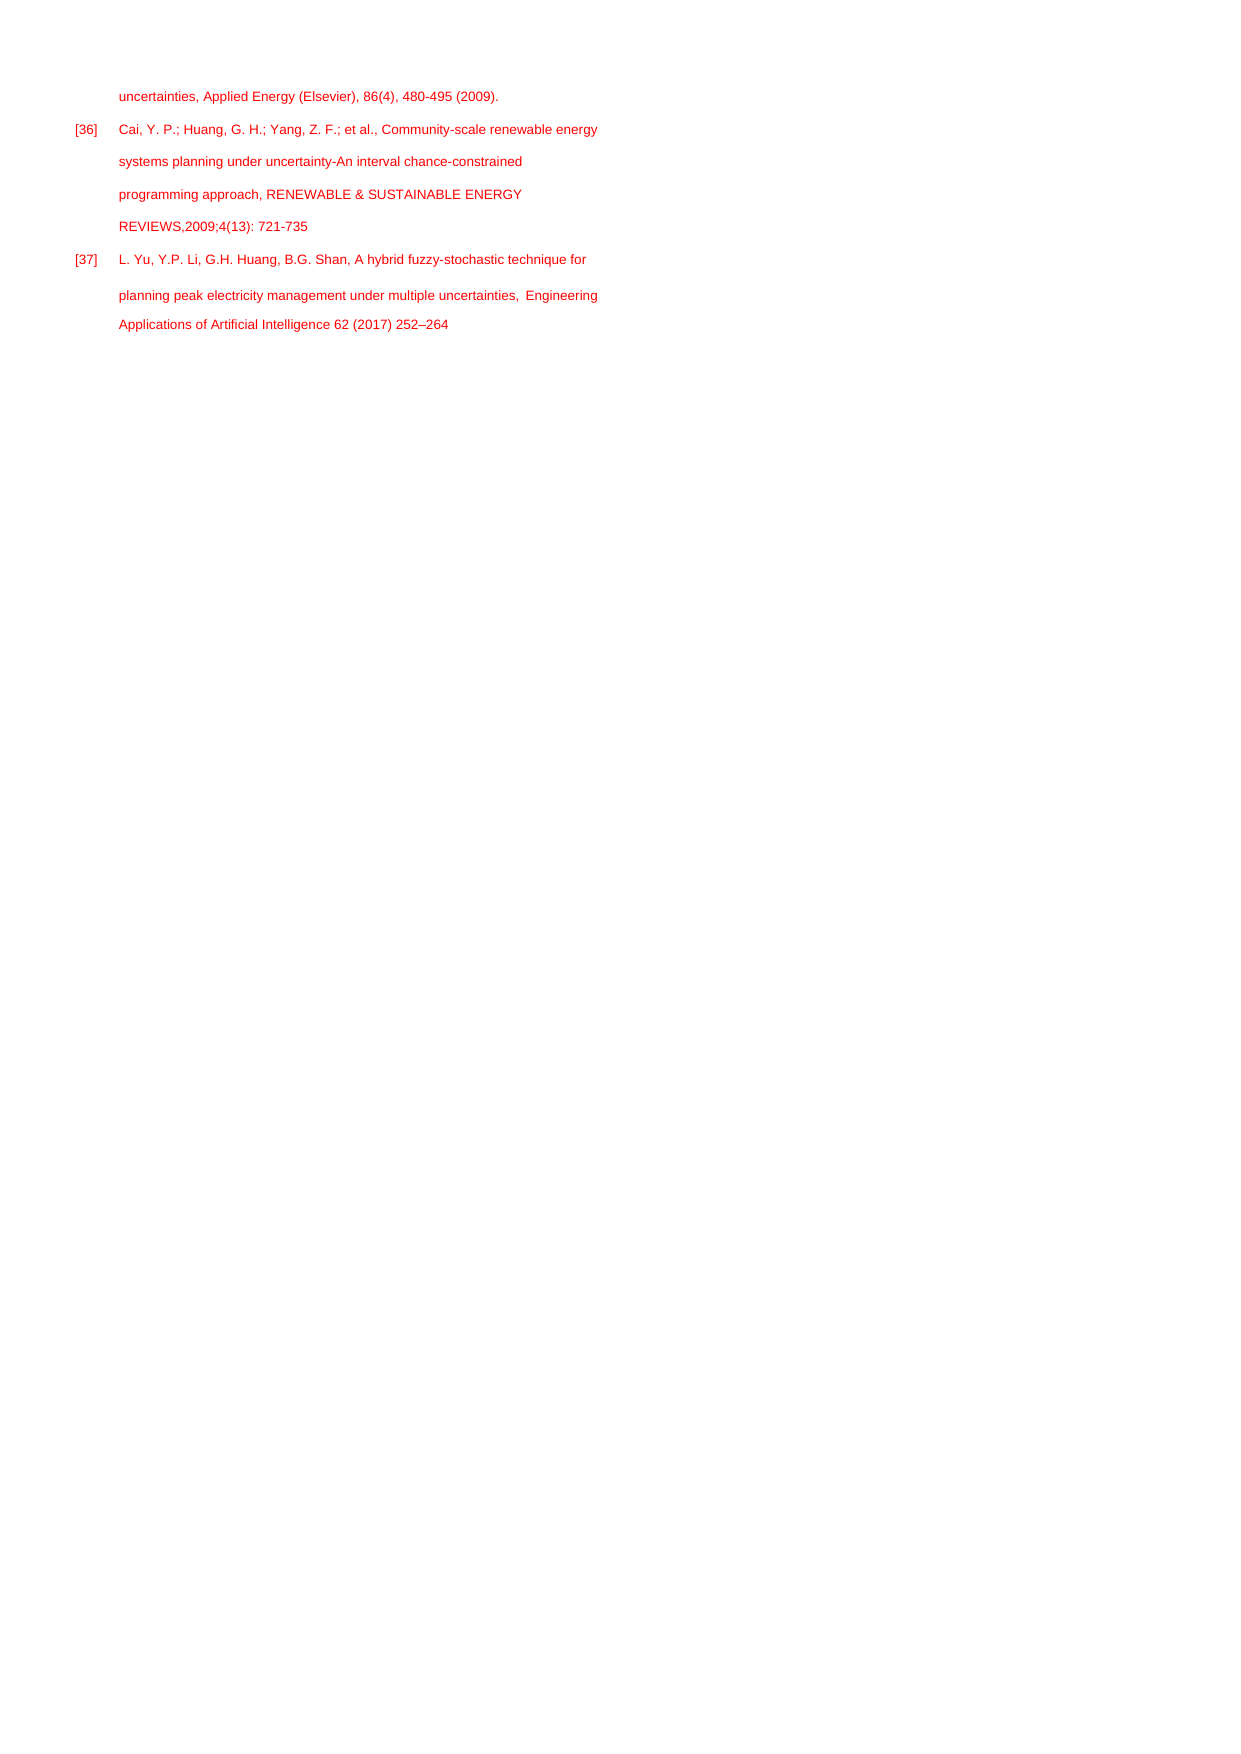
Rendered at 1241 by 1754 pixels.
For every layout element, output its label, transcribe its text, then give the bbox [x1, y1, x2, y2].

list Cai, Y. P.; Huang, G. H.; Yang, Z. F.; et al., Community-scale renewable energy systems planning under uncertainty-An interval chance-constrained programming approach, RENEWABLE & SUSTAINABLE ENERGY REVIEWS,2009;4(13): 721-735 [75, 113, 598, 243]
list L. Yu, Y.P. Li, G.H. Huang, B.G. Shan, A hybrid fuzzy-stochastic technique for planning peak electricity management under multiple uncertainties, Engineering Applications of Artificial Intelligence 62 (2017) 252–264 [75, 243, 598, 341]
